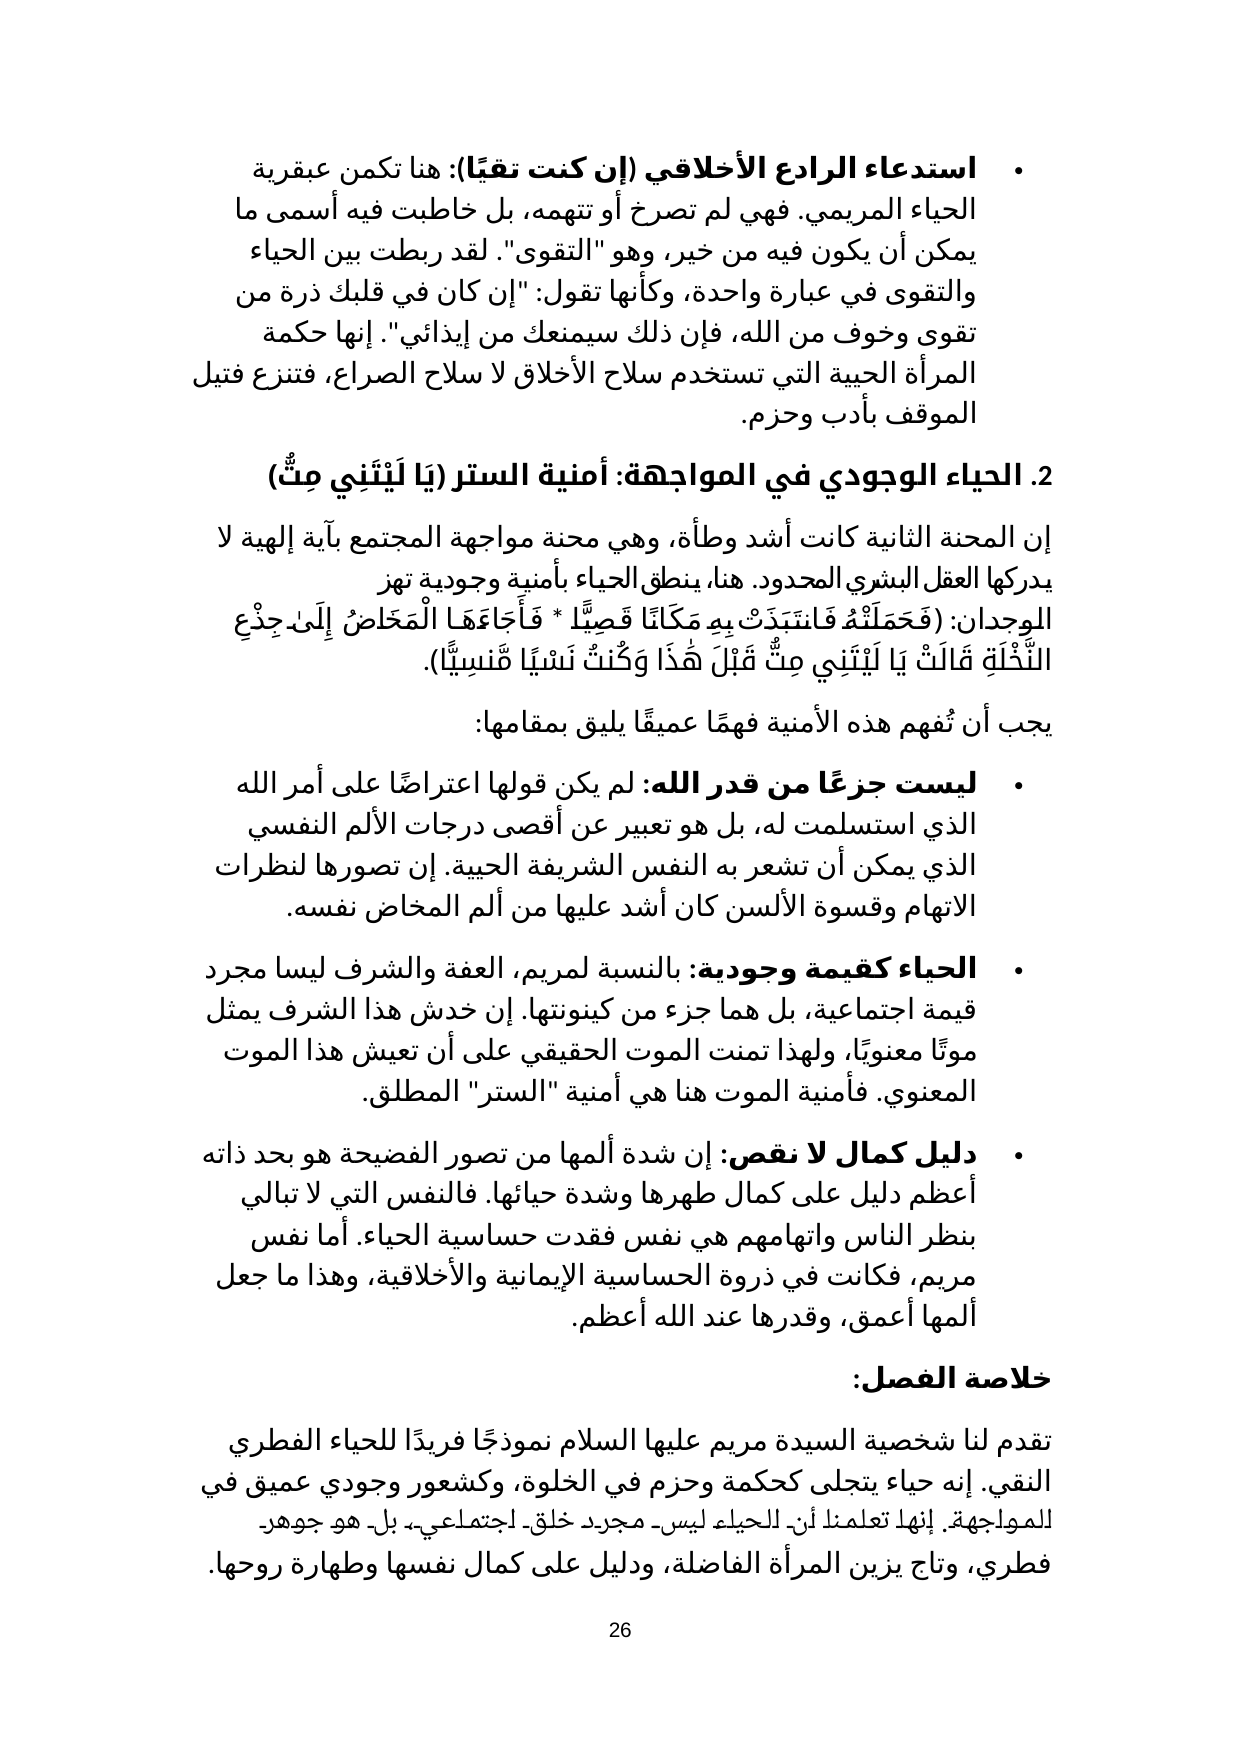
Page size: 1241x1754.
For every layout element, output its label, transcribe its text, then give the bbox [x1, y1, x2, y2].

list استدعاء الرادع الأخلاقي (إن كنت تقيًا): هنا تكمن عبقرية الحياء المريمي. فهي لم تصرخ أو تتهمه، بل خاطبت فيه أسمى ما يمكن أن يكون فيه من خير، وهو "التقوى". لقد ربطت بين الحياء والتقوى في عبارة واحدة، وكأنها تقول: "إن كان في قلبك ذرة من تقوى وخوف من الله، فإن ذلك سيمنعك من إيذائي". إنها حكمة المرأة الحيية التي تستخدم سلاح الأخلاق لا سلاح الصراع، فتنزع فتيل الموقف بأدب وحزم. [187, 150, 1015, 431]
text خلاصة الفصل: [187, 1360, 1053, 1396]
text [187, 1422, 1053, 1580]
list دليل كمال لا نقص: إن شدة ألمها من تصور الفضيحة هو بحد ذاته أعظم دليل على كمال طهرها وشدة حيائها. فالنفس التي لا تبالي بنظر الناس واتهامهم هي نفس فقدت حساسية الحياء. أما نفس مريم، فكانت في ذروة الحساسية الإيمانية والأخلاقية، وهذا ما جعل ألمها أعمق، وقدرها عند الله أعظم. [187, 1135, 1015, 1334]
list الحياء كقيمة وجودية: بالنسبة لمريم، العفة والشرف ليسا مجرد قيمة اجتماعية، بل هما جزء من كينونتها. إن خدش هذا الشرف يمثل موتًا معنويًا، ولهذا تمنت الموت الحقيقي على أن تعيش هذا الموت المعنوي. فأمنية الموت هنا هي أمنية "الستر" المطلق. [187, 950, 1015, 1108]
list ليست جزعًا من قدر الله: لم يكن قولها اعتراضًا على أمر الله الذي استسلمت له، بل هو تعبير عن أقصى درجات الألم النفسي الذي يمكن أن تشعر به النفس الشريفة الحيية. إن تصورها لنظرات الاتهام وقسوة الألسن كان أشد عليها من ألم المخاض نفسه. [187, 766, 1015, 924]
text إن المحنة الثانية كانت أشد وطأة، وهي محنة مواجهة المجتمع بآية إلهية لا يدركها العقل البشري المحدود. هنا، ينطق الحياء بأمنية وجودية تهز الوجدان: ﴿فَحَمَلَتْهُ فَانتَبَذَتْ بِهِ مَكَانًا قَصِيًّا * فَأَجَاءَهَا الْمَخَاضُ إِلَىٰ جِذْعِ النَّخْلَةِ قَالَتْ يَا لَيْتَنِي مِتُّ قَبْلَ هَٰذَا وَكُنتُ نَسْيًا مَّنسِيًّا﴾. [187, 519, 1053, 678]
text يجب أن تُفهم هذه الأمنية فهمًا عميقًا يليق بمقامها: [187, 704, 1053, 739]
text 2. الحياء الوجودي في المواجهة: أمنية الستر ﴿يَا لَيْتَنِي مِتُّ﴾ [187, 457, 1053, 493]
